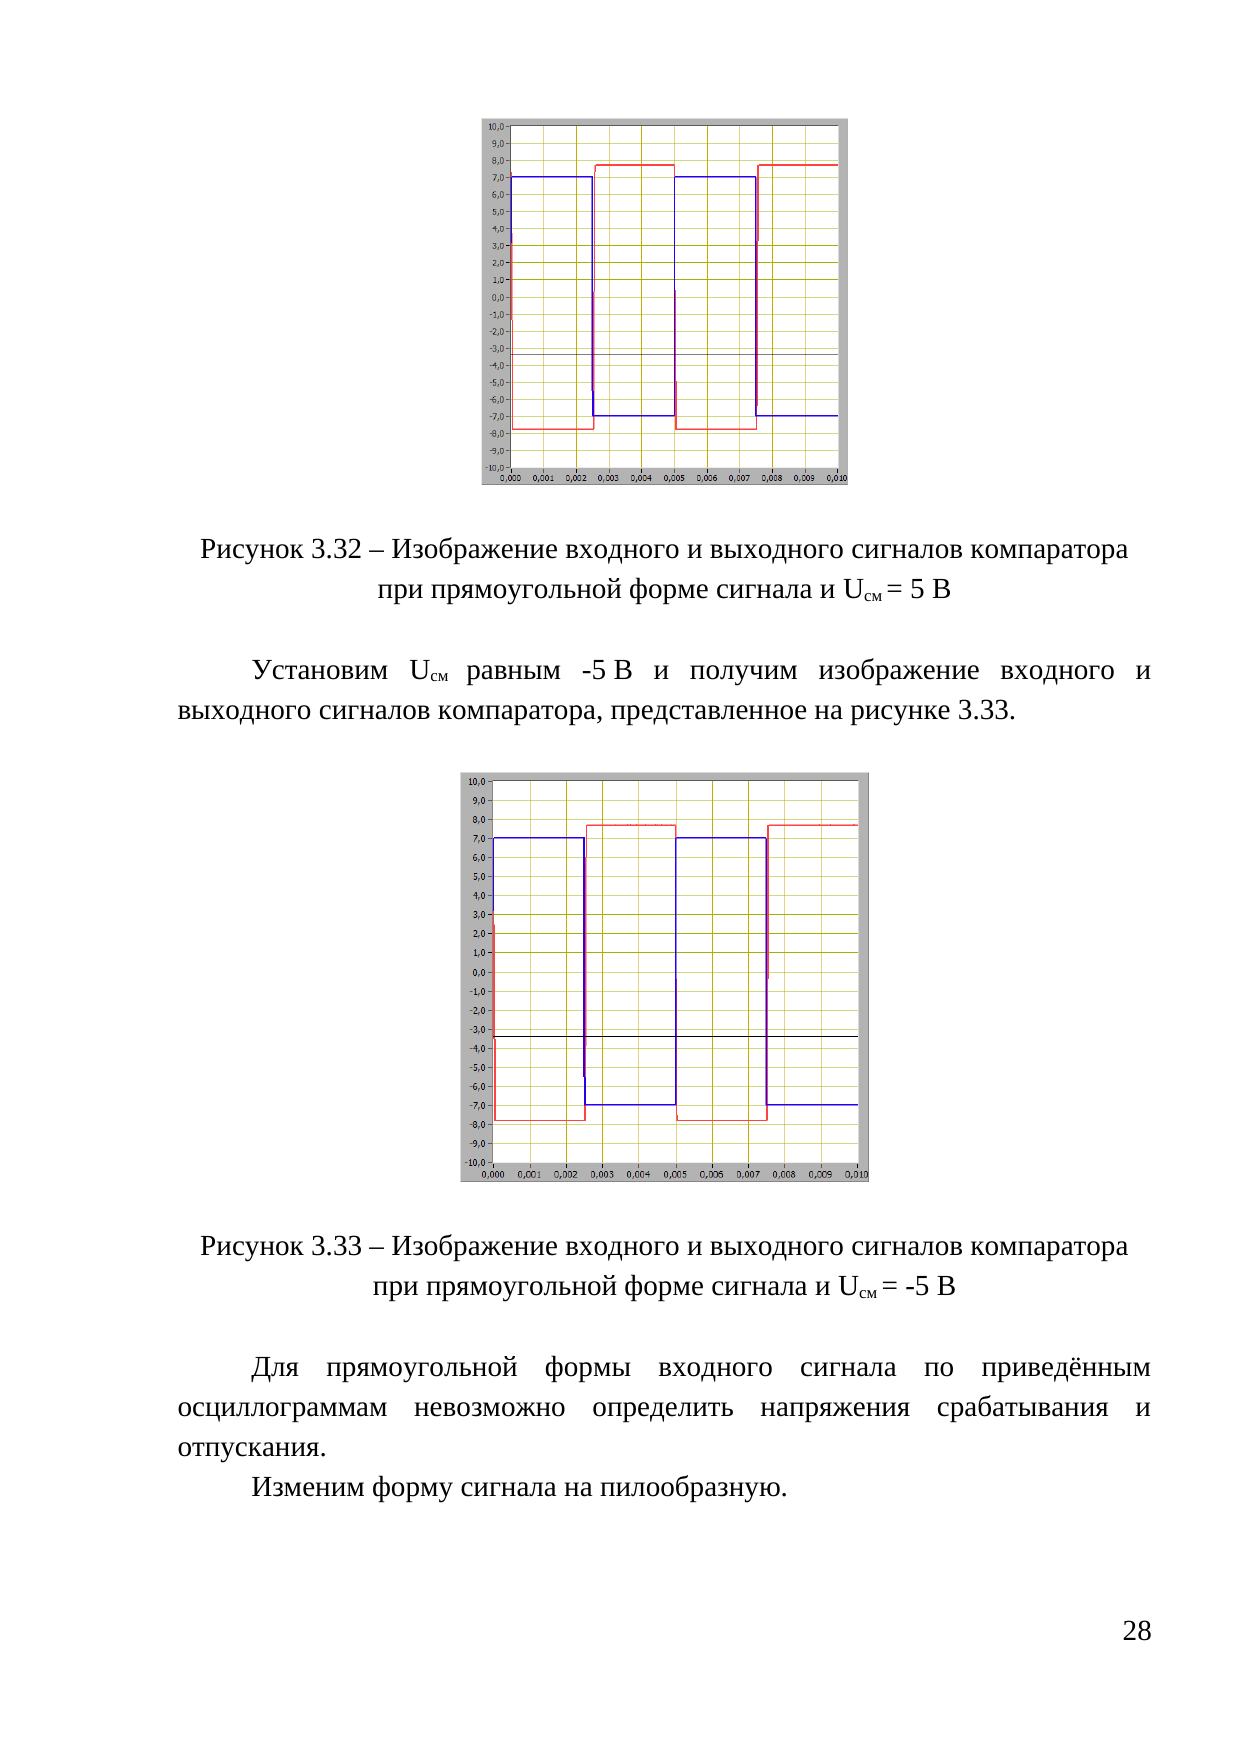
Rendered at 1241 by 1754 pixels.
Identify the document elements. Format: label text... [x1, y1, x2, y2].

text Рисунок 3.33 – Изображение входного и выходного сигналов компаратора при прямоугольной форме сигнала и Uсм = -5 В [177, 1228, 1152, 1302]
text Изменим форму сигнала на пилообразную. [177, 1469, 1152, 1503]
text Установим Uсм равным -5 В и получим изображение входного и выходного сигналов компаратора, представленное на рисунке 3.33. [177, 652, 1152, 726]
text Для прямоугольной формы входного сигнала по приведённым осциллограммам невозможно определить напряжения срабатывания и отпускания. [177, 1349, 1152, 1463]
picture [460, 772, 869, 1182]
picture [481, 118, 848, 485]
text Рисунок 3.32 – Изображение входного и выходного сигналов компаратора при прямоугольной форме сигнала и Uсм = 5 В [177, 531, 1152, 605]
